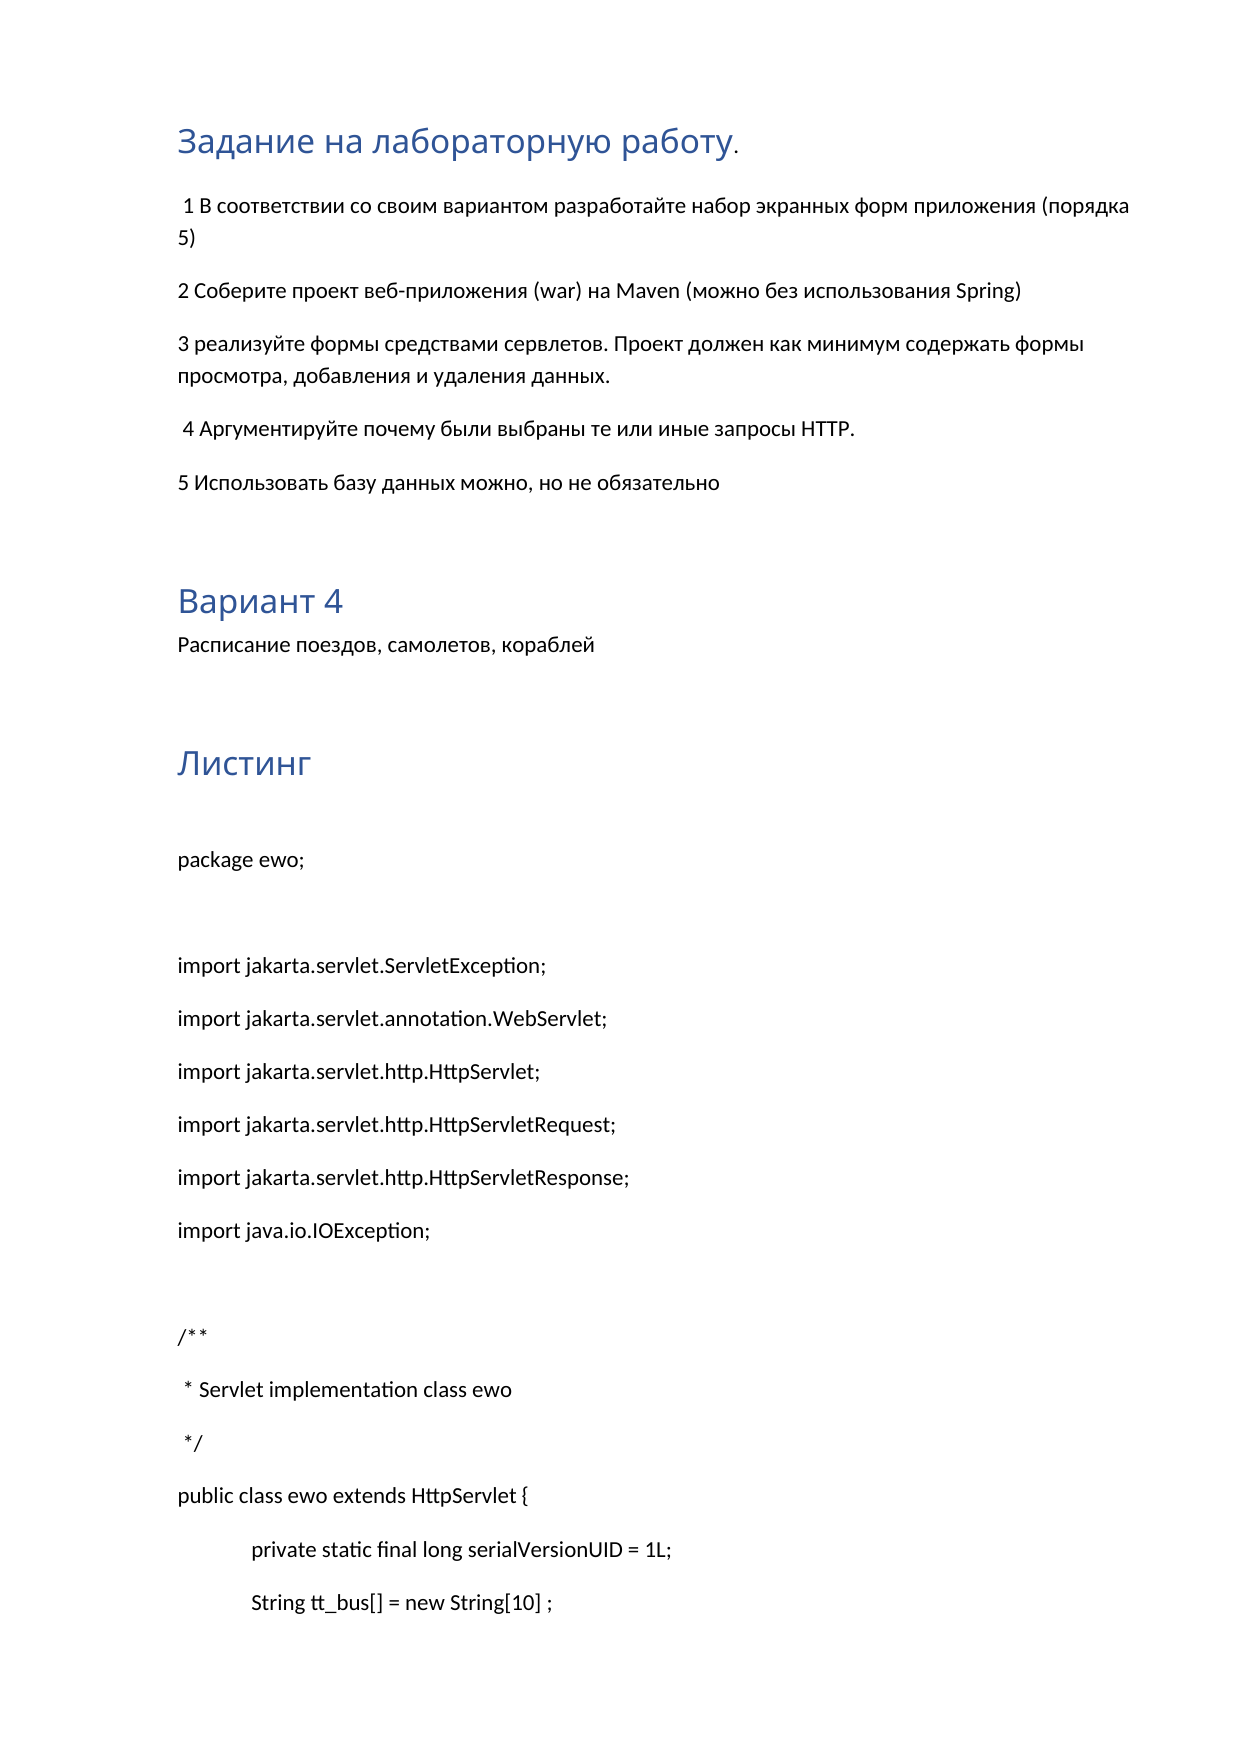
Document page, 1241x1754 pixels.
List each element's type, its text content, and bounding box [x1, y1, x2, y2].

subtitle Листинг [177, 740, 1152, 786]
text Расписание поездов, самолетов, кораблей [177, 630, 1152, 658]
text Задание на лабораторную работу. [177, 118, 1152, 163]
text /** [177, 1323, 1152, 1351]
text 3 реализуйте формы средствами сервлетов. Проект должен как минимум содержать формы просмотра, добавления и удаления данных. [177, 329, 1152, 389]
text import jakarta.servlet.http.HttpServletResponse; [177, 1163, 1152, 1192]
text 4 Аргументируйте почему были выбраны те или иные запросы HTTP. [177, 414, 1152, 443]
text */ [177, 1429, 1152, 1457]
subtitle Вариант 4 [177, 578, 1152, 623]
text 1 В соответствии со своим вариантом разработайте набор экранных форм приложения (порядка 5) [177, 191, 1152, 251]
text 2 Соберите проект веб-приложения (war) на Maven (можно без использования Spring) [177, 276, 1152, 304]
text import jakarta.servlet.ServletException; [177, 951, 1152, 979]
text 5 Использовать базу данных можно, но не обязательно [177, 468, 1152, 496]
text import jakarta.servlet.annotation.WebServlet; [177, 1004, 1152, 1032]
text import jakarta.servlet.http.HttpServlet; [177, 1057, 1152, 1086]
text import java.io.IOException; [177, 1217, 1152, 1244]
text String tt_bus[] = new String[10] ; [177, 1588, 1152, 1616]
text public class ewo extends HttpServlet { [177, 1482, 1152, 1510]
text import jakarta.servlet.http.HttpServletRequest; [177, 1111, 1152, 1138]
text package ewo; [177, 845, 1152, 873]
text * Servlet implementation class ewo [177, 1376, 1152, 1404]
text private static final long serialVersionUID = 1L; [177, 1535, 1152, 1563]
